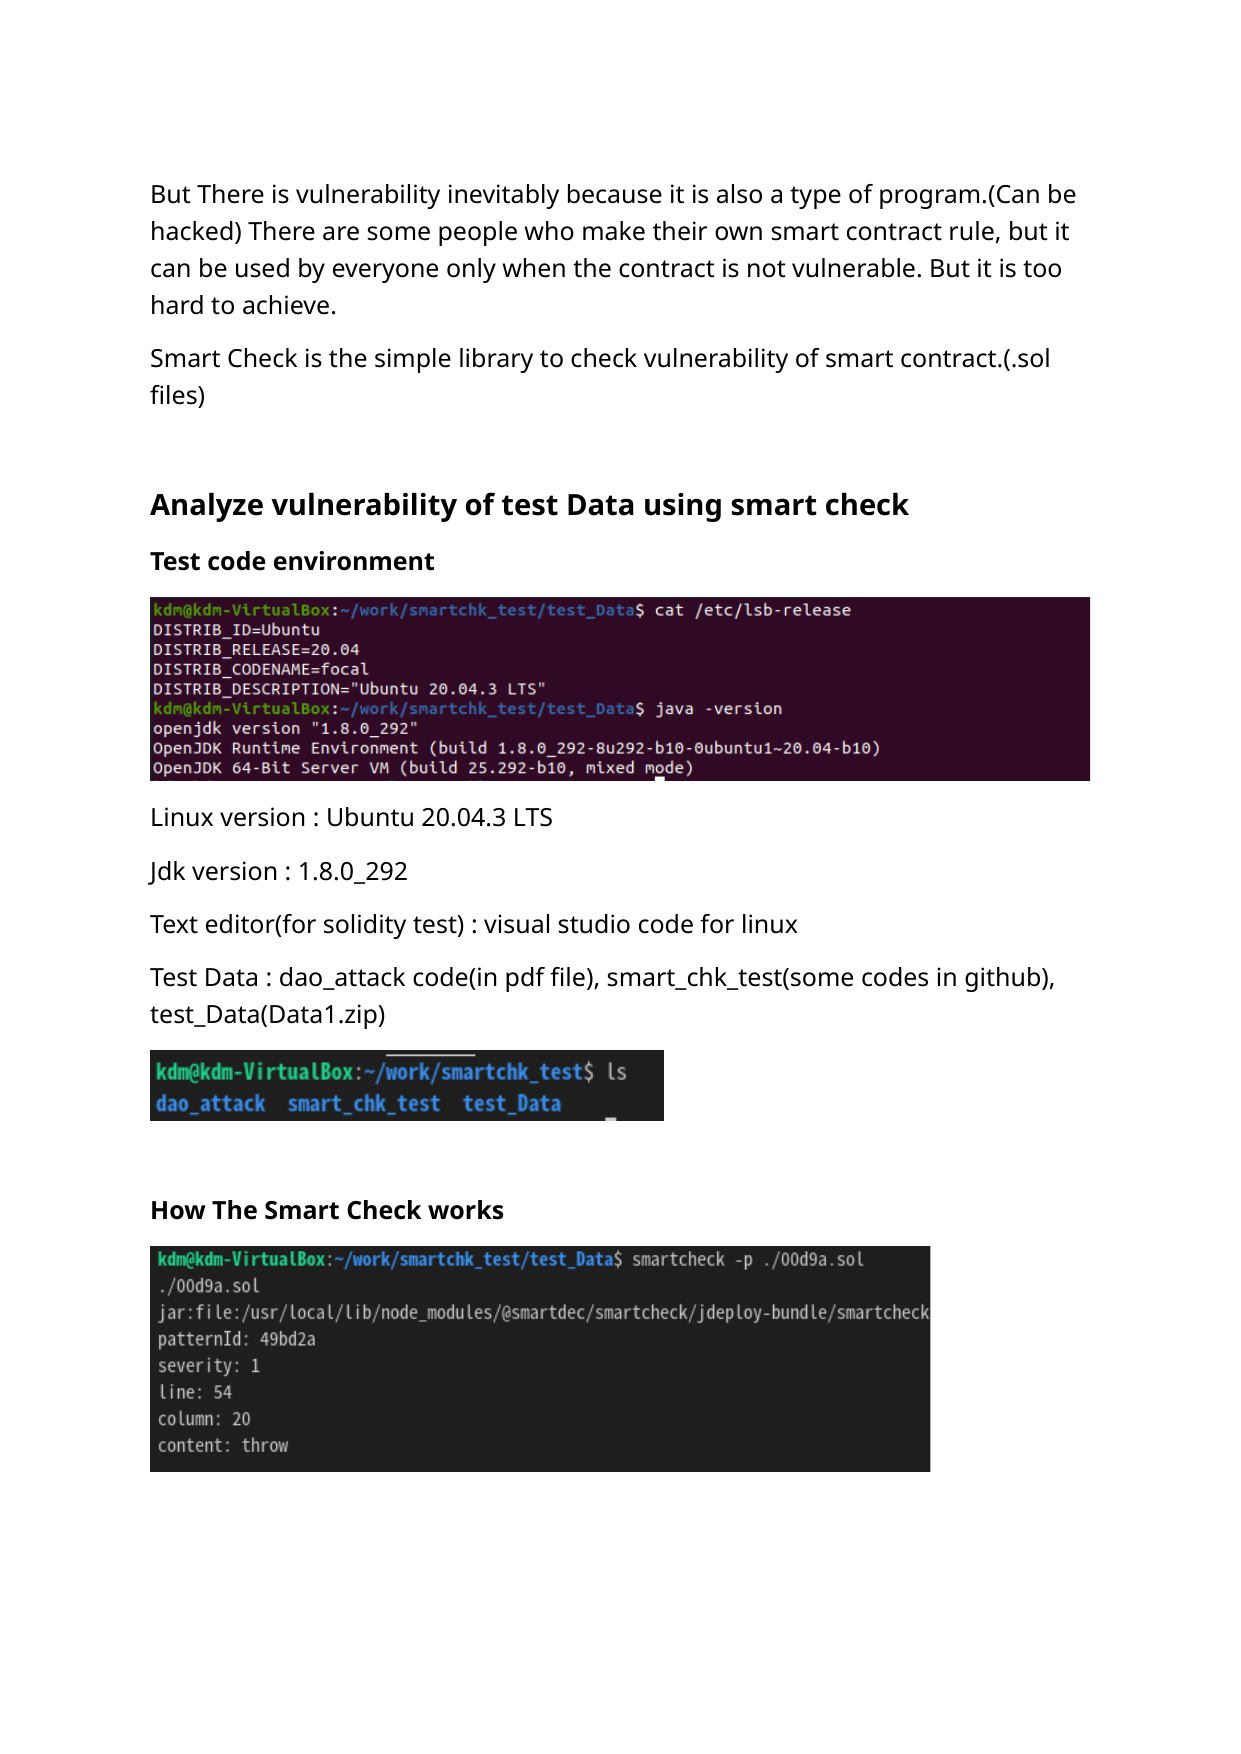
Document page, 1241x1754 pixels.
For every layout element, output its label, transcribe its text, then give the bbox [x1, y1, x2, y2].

text Linux version : Ubuntu 20.04.3 LTS [150, 800, 1090, 834]
text How The Smart Check works [150, 1193, 1090, 1227]
text Test code environment [150, 544, 1090, 578]
picture [150, 597, 1091, 781]
text Text editor(for solidity test) : visual studio code for linux [150, 907, 1090, 941]
text Jdk version : 1.8.0_292 [150, 853, 1090, 887]
text Analyze vulnerability of test Data using smart check [150, 484, 1090, 524]
text Smart Check is the simple library to check vulnerability of smart contract.(.sol files) [150, 341, 1090, 412]
text But There is vulnerability inevitably because it is also a type of program.(Can be hacked) There are some people who make their own smart contract rule, but it can be used by everyone only when the contract is not vulnerable. But it is too hard to achieve. [150, 177, 1090, 322]
picture [150, 1050, 664, 1121]
text Test Data : dao_attack code(in pdf file), smart_chk_test(some codes in github), test_Data(Data1.zip) [150, 960, 1090, 1031]
picture [150, 1246, 931, 1472]
